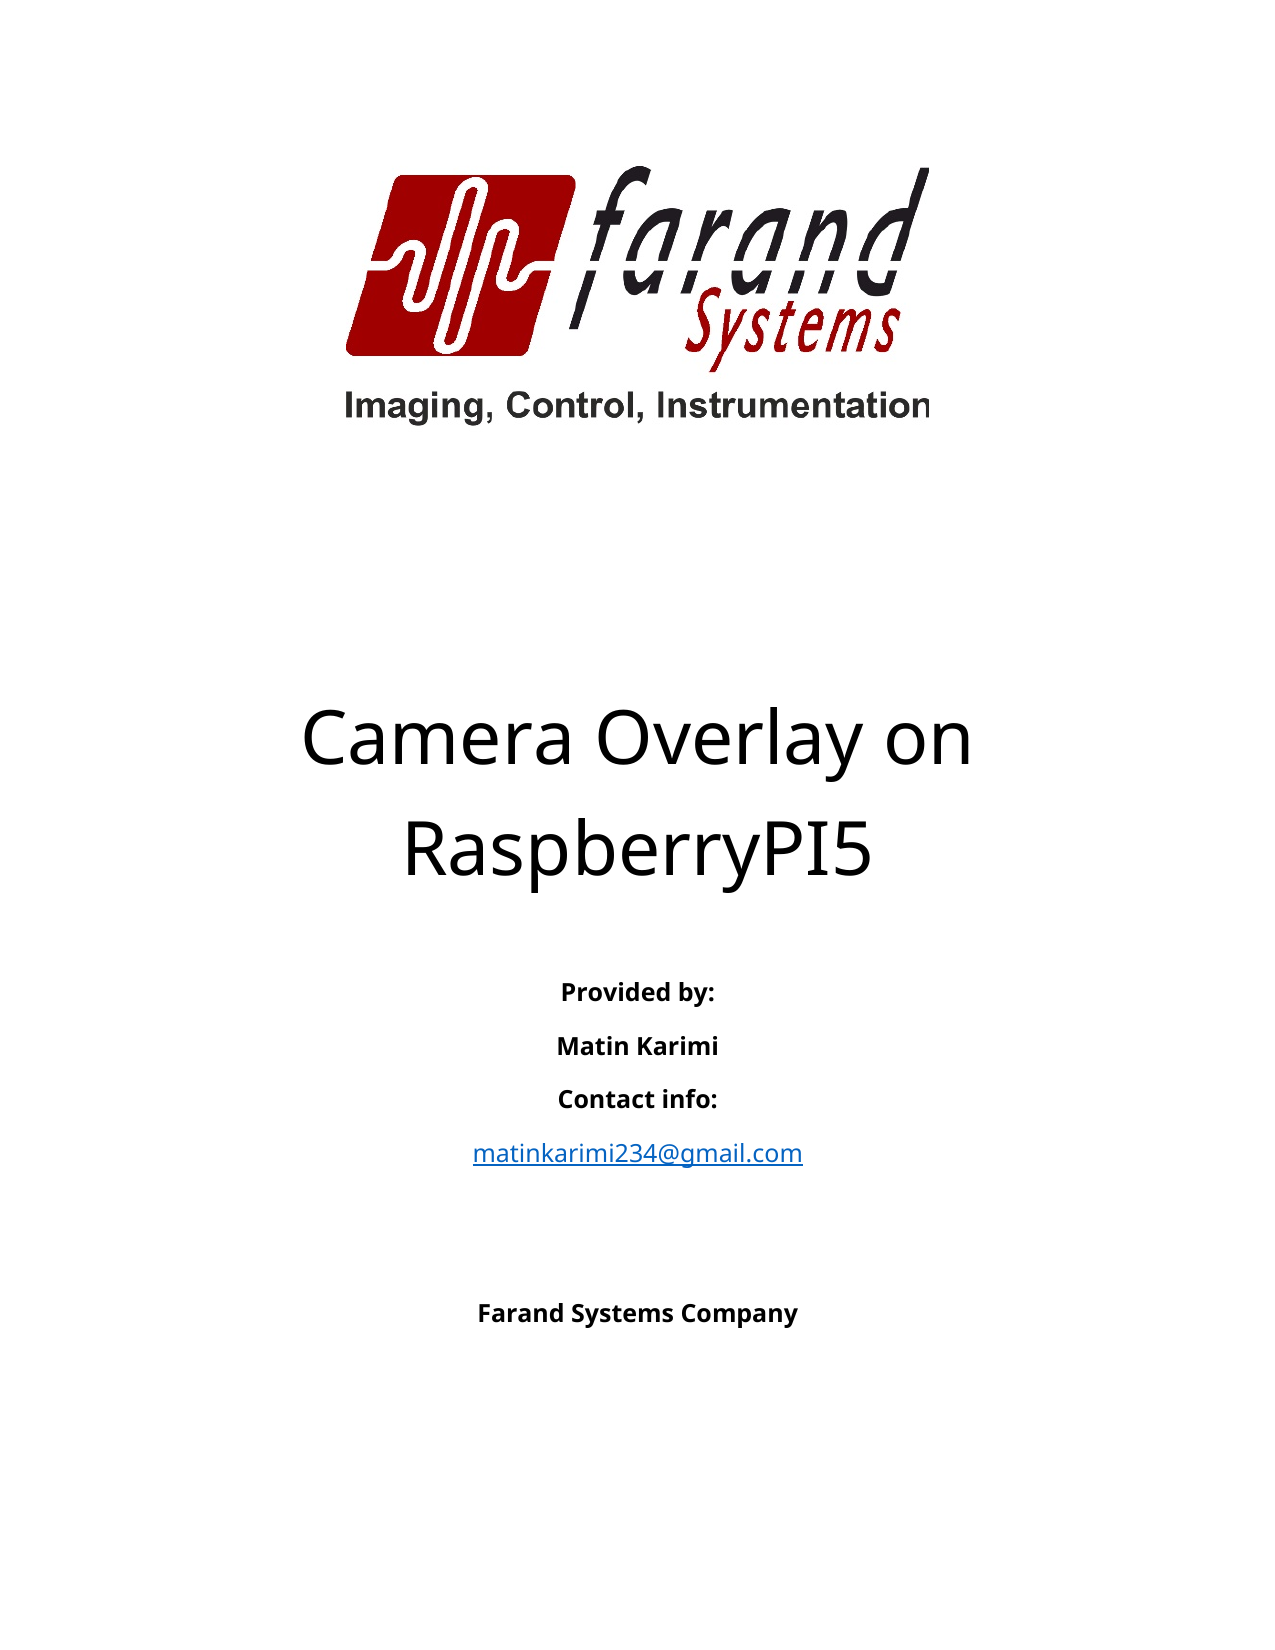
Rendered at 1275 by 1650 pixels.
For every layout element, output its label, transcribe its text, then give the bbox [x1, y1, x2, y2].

text Matin Karimi [150, 1028, 1125, 1063]
text Camera Overlay on RaspberryPI5 [150, 684, 1125, 897]
text Farand Systems Company [150, 1296, 1125, 1330]
text Contact info: [150, 1082, 1125, 1116]
text Provided by: [150, 975, 1125, 1009]
picture [346, 150, 929, 452]
text matinkarimi234@gmail.com [150, 1135, 1125, 1169]
